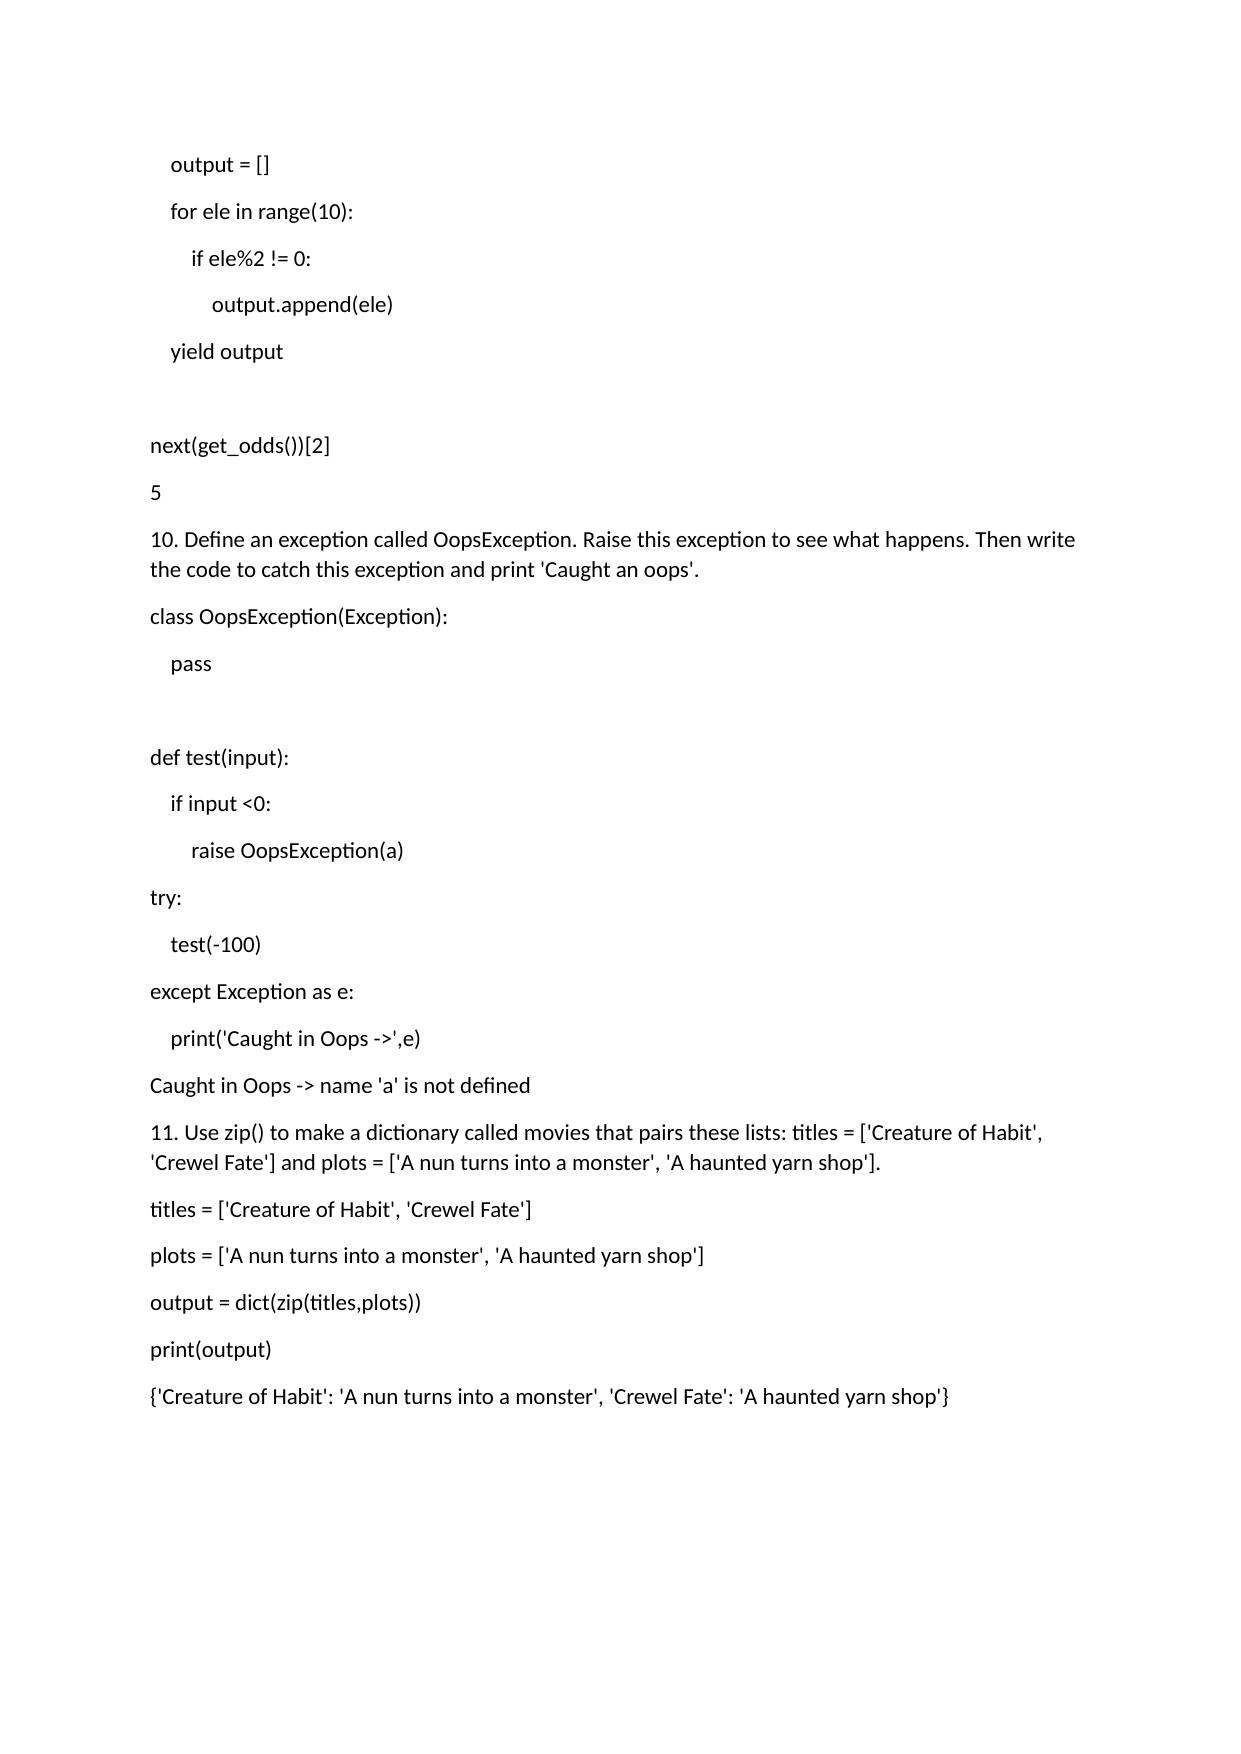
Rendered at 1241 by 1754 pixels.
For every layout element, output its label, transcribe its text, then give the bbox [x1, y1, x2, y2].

text print(output) [150, 1335, 1090, 1363]
text except Exception as e: [150, 977, 1090, 1005]
text plots = ['A nun turns into a monster', 'A haunted yarn shop'] [150, 1242, 1090, 1270]
text def test(input): [150, 743, 1090, 771]
text output = [] [150, 150, 1090, 178]
text {'Creature of Habit': 'A nun turns into a monster', 'Crewel Fate': 'A haunted yarn shop'} [150, 1382, 1090, 1410]
text if input <0: [150, 789, 1090, 818]
text if ele%2 != 0: [150, 244, 1090, 272]
text try: [150, 883, 1090, 911]
text 11. Use zip() to make a dictionary called movies that pairs these lists: titles = ['Creature of Habit', 'Crewel Fate'] and plots = ['A nun turns into a monster', 'A haunted yarn shop']. [150, 1118, 1090, 1176]
text titles = ['Creature of Habit', 'Crewel Fate'] [150, 1195, 1090, 1223]
text pass [150, 649, 1090, 677]
text class OopsException(Exception): [150, 602, 1090, 630]
text Caught in Oops -> name 'a' is not defined [150, 1071, 1090, 1099]
text raise OopsException(a) [150, 836, 1090, 864]
text print('Caught in Oops ->',e) [150, 1024, 1090, 1052]
text output = dict(zip(titles,plots)) [150, 1288, 1090, 1317]
text output.append(ele) [150, 291, 1090, 319]
text 5 [150, 478, 1090, 506]
text yield output [150, 337, 1090, 366]
text next(get_odds())[2] [150, 431, 1090, 459]
text 10. Define an exception called OopsException. Raise this exception to see what happens. Then write the code to catch this exception and print 'Caught an oops'. [150, 525, 1090, 583]
text for ele in range(10): [150, 197, 1090, 225]
text test(-100) [150, 930, 1090, 958]
